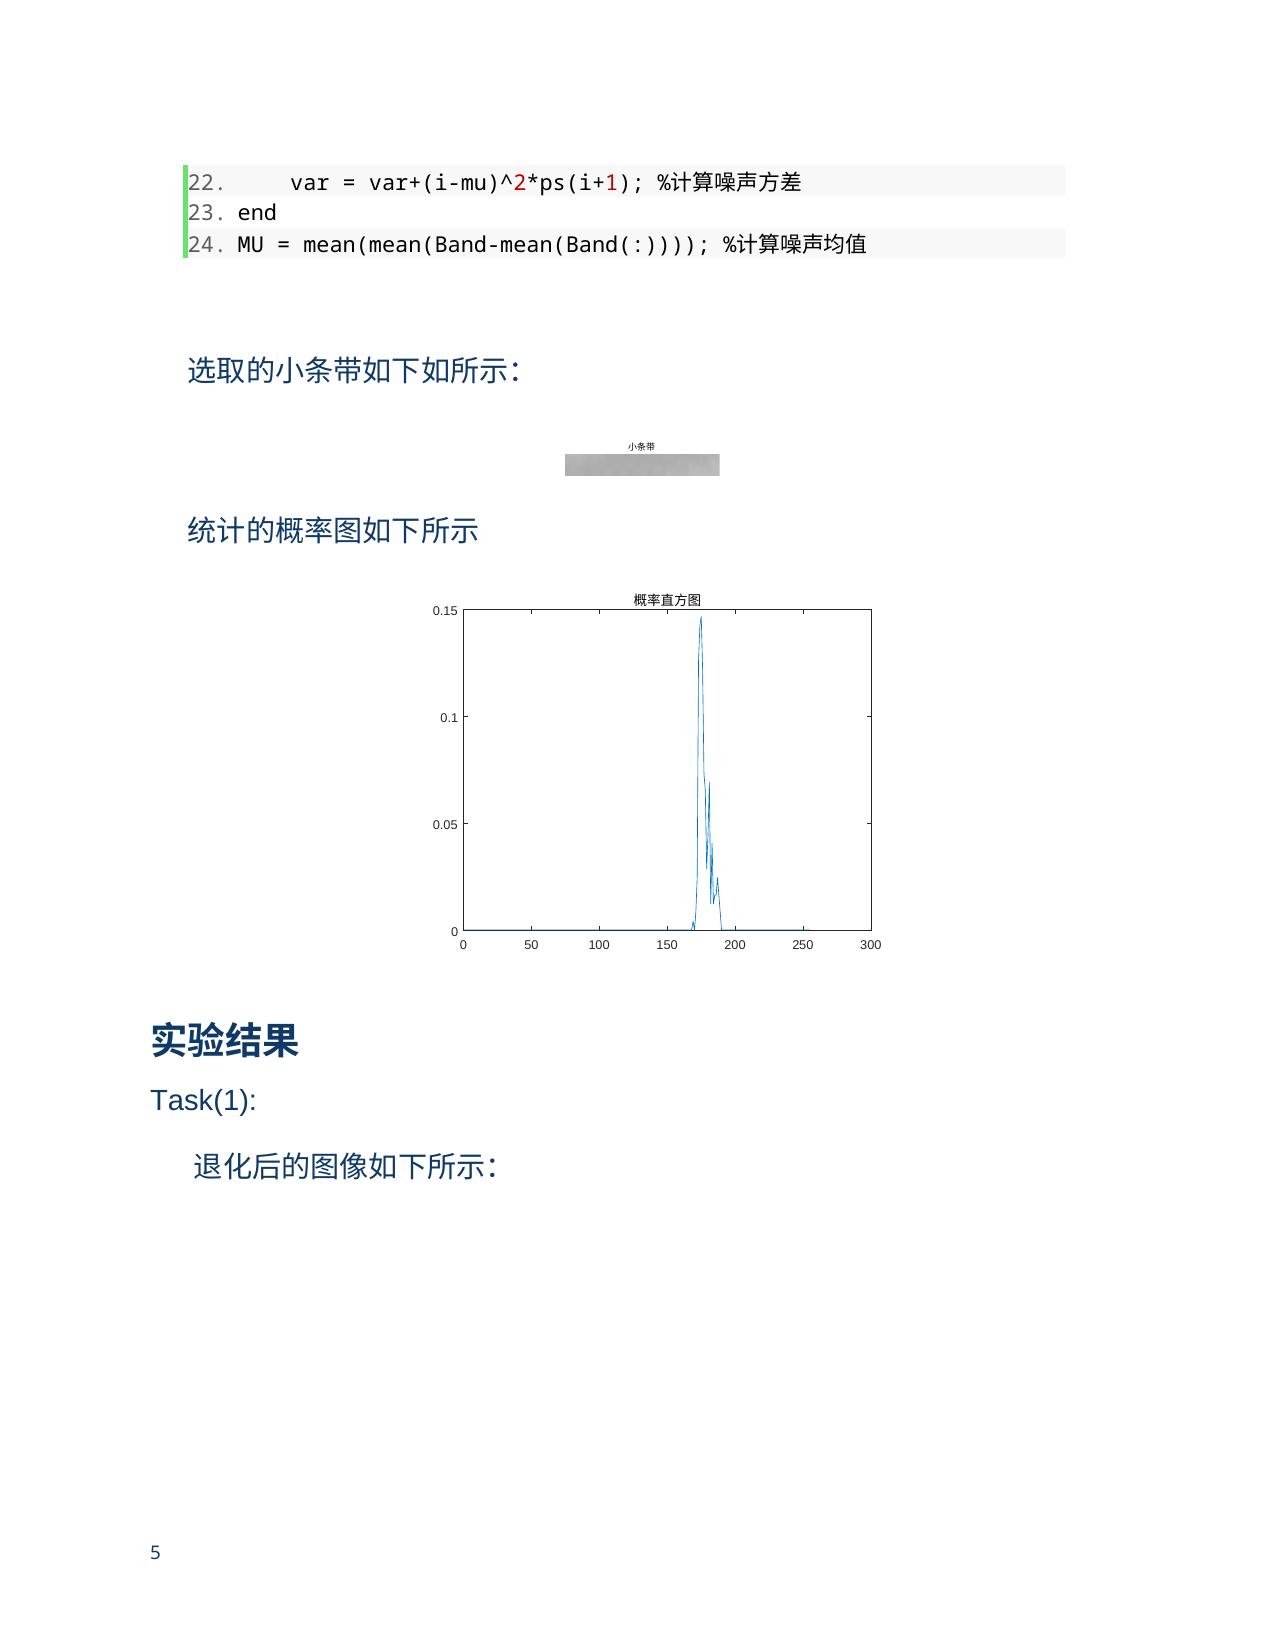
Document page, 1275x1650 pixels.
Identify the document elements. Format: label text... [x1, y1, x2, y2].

list MU = mean(mean(Band-mean(Band(:)))); %计算噪声均值 [188, 227, 1065, 258]
text Task(1): [150, 1083, 1065, 1116]
text 实验结果 [150, 1011, 1065, 1065]
list end [188, 197, 1065, 227]
text 统计的概率图如下所示 [187, 419, 1065, 550]
text 选取的小条带如下如所示： [150, 348, 1065, 390]
list var = var+(i-mu)^2*ps(i+1); %计算噪声方差 [188, 165, 1065, 197]
text 退化后的图像如下所示： [150, 1143, 1065, 1185]
